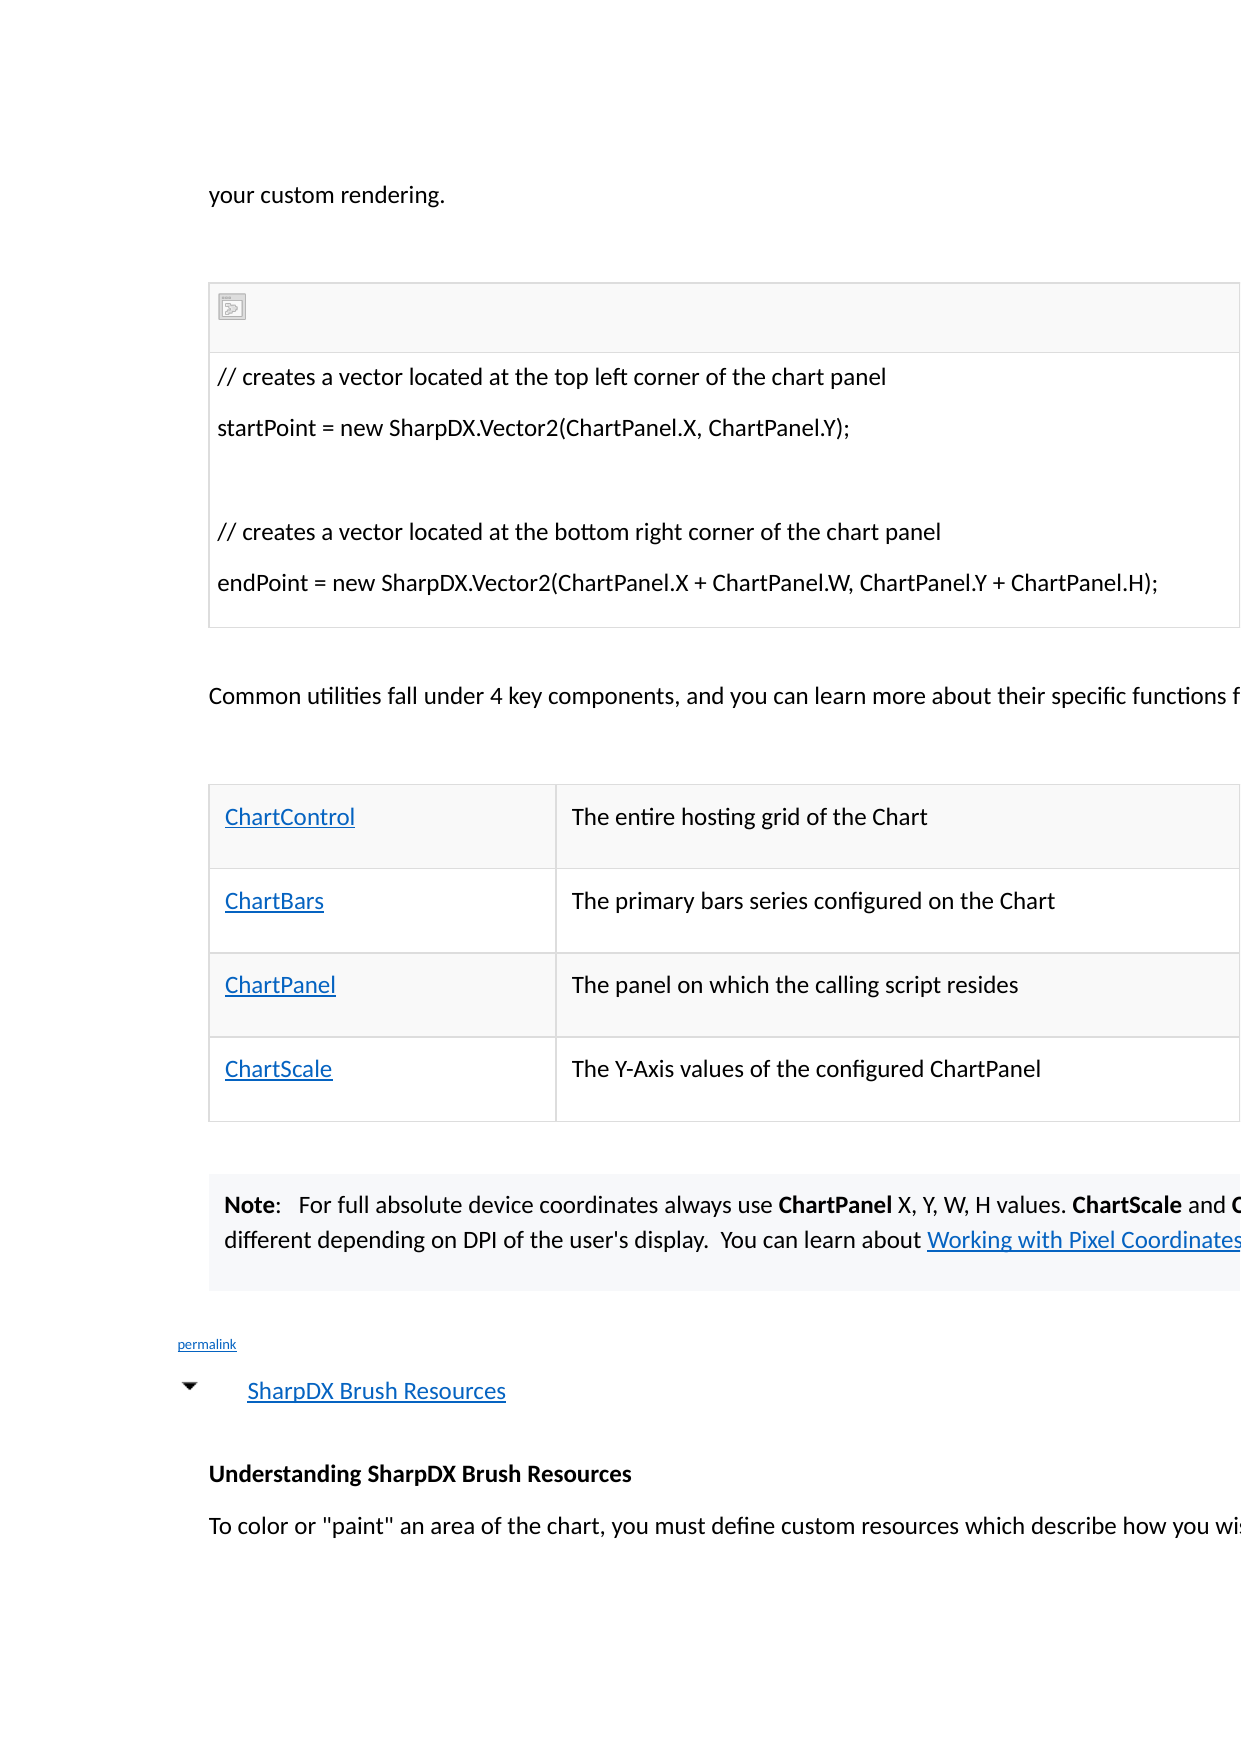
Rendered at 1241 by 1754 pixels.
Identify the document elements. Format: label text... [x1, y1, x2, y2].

picture [217, 291, 249, 323]
picture [177, 1374, 203, 1400]
text SharpDX Brush Resources [177, 1374, 1063, 1406]
text permalink [177, 1323, 1063, 1353]
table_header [177, 1427, 1240, 1572]
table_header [177, 148, 1240, 1323]
